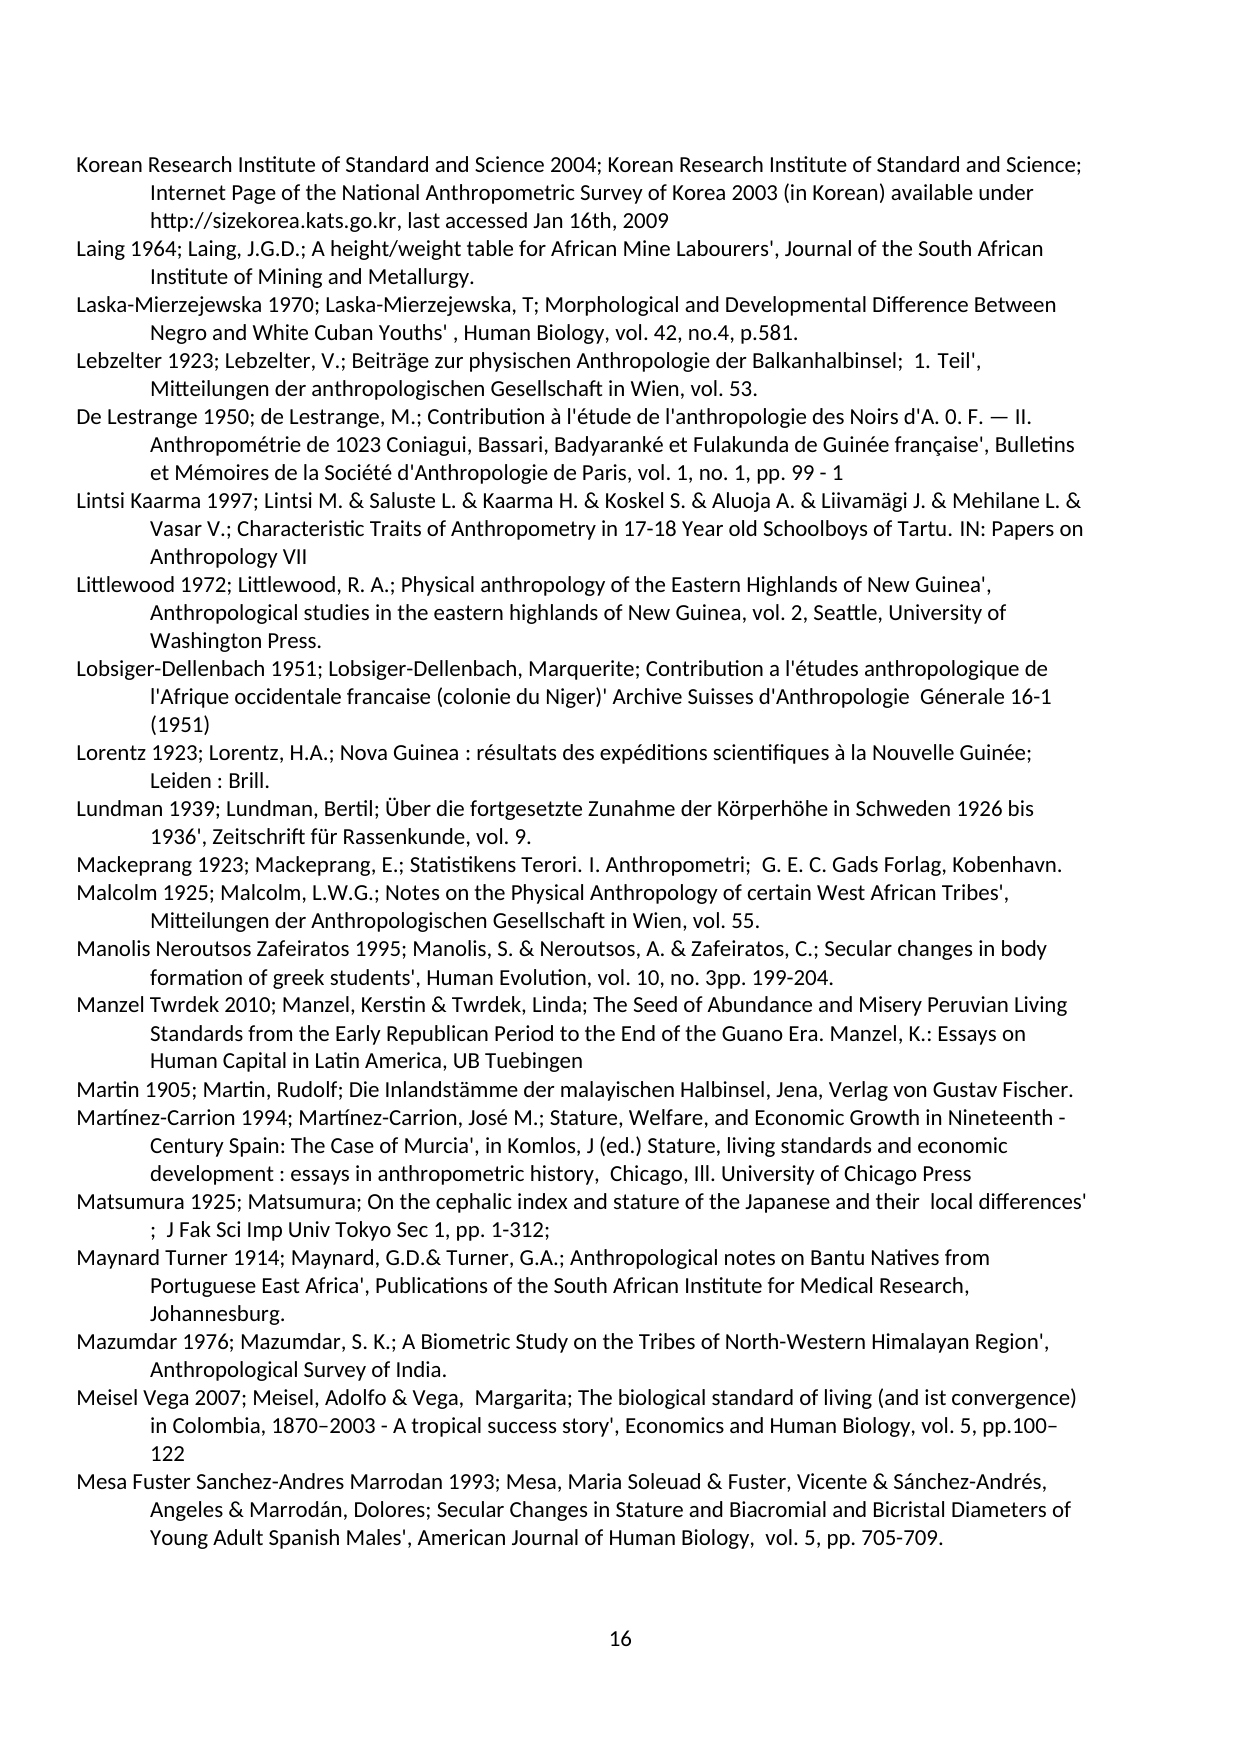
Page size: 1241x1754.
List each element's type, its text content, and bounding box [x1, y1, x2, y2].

text Laing 1964; Laing, J.G.D.; A height/weight table for African Mine Labourers', Journal of the South African Institute of Mining and Metallurgy. [76, 234, 1090, 290]
text Lintsi Kaarma 1997; Lintsi M. & Saluste L. & Kaarma H. & Koskel S. & Aluoja A. & Liivamägi J. & Mehilane L. & Vasar V.; Characteristic Traits of Anthropometry in 17-18 Year old Schoolboys of Tartu. IN: Papers on Anthropology VII [76, 486, 1090, 570]
text Manzel Twrdek 2010; Manzel, Kerstin & Twrdek, Linda; The Seed of Abundance and Misery Peruvian Living Standards from the Early Republican Period to the End of the Guano Era. Manzel, K.: Essays on Human Capital in Latin America, UB Tuebingen [76, 991, 1090, 1075]
text Mazumdar 1976; Mazumdar, S. K.; A Biometric Study on the Tribes of North-Western Himalayan Region', Anthropological Survey of India. [76, 1327, 1090, 1383]
text De Lestrange 1950; de Lestrange, M.; Contribution à l'étude de l'anthropologie des Noirs d'A. 0. F. — II. Anthropométrie de 1023 Coniagui, Bassari, Badyaranké et Fulakunda de Guinée française', Bulletins et Mémoires de la Société d'Anthropologie de Paris, vol. 1, no. 1, pp. 99 - 1 [76, 402, 1090, 486]
text Malcolm 1925; Malcolm, L.W.G.; Notes on the Physical Anthropology of certain West African Tribes', Mitteilungen der Anthropologischen Gesellschaft in Wien, vol. 55. [76, 878, 1090, 934]
text Matsumura 1925; Matsumura; On the cephalic index and stature of the Japanese and their local differences' ; J Fak Sci Imp Univ Tokyo Sec 1, pp. 1-312; [76, 1187, 1090, 1243]
text Littlewood 1972; Littlewood, R. A.; Physical anthropology of the Eastern Highlands of New Guinea', Anthropological studies in the eastern highlands of New Guinea, vol. 2, Seattle, University of Washington Press. [76, 570, 1090, 654]
text Martin 1905; Martin, Rudolf; Die Inlandstämme der malayischen Halbinsel, Jena, Verlag von Gustav Fischer. [76, 1075, 1090, 1103]
text Lebzelter 1923; Lebzelter, V.; Beiträge zur physischen Anthropologie der Balkanhalbinsel; 1. Teil', Mitteilungen der anthropologischen Gesellschaft in Wien, vol. 53. [76, 346, 1090, 402]
text Lobsiger-Dellenbach 1951; Lobsiger-Dellenbach, Marquerite; Contribution a l'études anthropologique de l'Afrique occidentale francaise (colonie du Niger)' Archive Suisses d'Anthropologie Génerale 16-1 (1951) [76, 654, 1090, 738]
text Martínez-Carrion 1994; Martínez-Carrion, José M.; Stature, Welfare, and Economic Growth in Nineteenth -Century Spain: The Case of Murcia', in Komlos, J (ed.) Stature, living standards and economic development : essays in anthropometric history, Chicago, Ill. University of Chicago Press [76, 1103, 1090, 1187]
text Korean Research Institute of Standard and Science 2004; Korean Research Institute of Standard and Science; Internet Page of the National Anthropometric Survey of Korea 2003 (in Korean) available under http://sizekorea.kats.go.kr, last accessed Jan 16th, 2009 [76, 150, 1090, 234]
text Lorentz 1923; Lorentz, H.A.; Nova Guinea : résultats des expéditions scientifiques à la Nouvelle Guinée; Leiden : Brill. [76, 738, 1090, 794]
text Manolis Neroutsos Zafeiratos 1995; Manolis, S. & Neroutsos, A. & Zafeiratos, C.; Secular changes in body formation of greek students', Human Evolution, vol. 10, no. 3pp. 199-204. [76, 934, 1090, 991]
text Mesa Fuster Sanchez-Andres Marrodan 1993; Mesa, Maria Soleuad & Fuster, Vicente & Sánchez-Andrés, Angeles & Marrodán, Dolores; Secular Changes in Stature and Biacromial and Bicristal Diameters of Young Adult Spanish Males', American Journal of Human Biology, vol. 5, pp. 705-709. [76, 1467, 1090, 1551]
text Lundman 1939; Lundman, Bertil; Über die fortgesetzte Zunahme der Körperhöhe in Schweden 1926 bis 1936', Zeitschrift für Rassenkunde, vol. 9. [76, 794, 1090, 851]
text Mackeprang 1923; Mackeprang, E.; Statistikens Terori. I. Anthropometri; G. E. C. Gads Forlag, Kobenhavn. [76, 851, 1090, 878]
text Meisel Vega 2007; Meisel, Adolfo & Vega, Margarita; The biological standard of living (and ist convergence) in Colombia, 1870–2003 - A tropical success story', Economics and Human Biology, vol. 5, pp.100–122 [76, 1383, 1090, 1467]
text Laska-Mierzejewska 1970; Laska-Mierzejewska, T; Morphological and Developmental Difference Between Negro and White Cuban Youths' , Human Biology, vol. 42, no.4, p.581. [76, 290, 1090, 346]
text Maynard Turner 1914; Maynard, G.D.& Turner, G.A.; Anthropological notes on Bantu Natives from Portuguese East Africa', Publications of the South African Institute for Medical Research, Johannesburg. [76, 1243, 1090, 1327]
